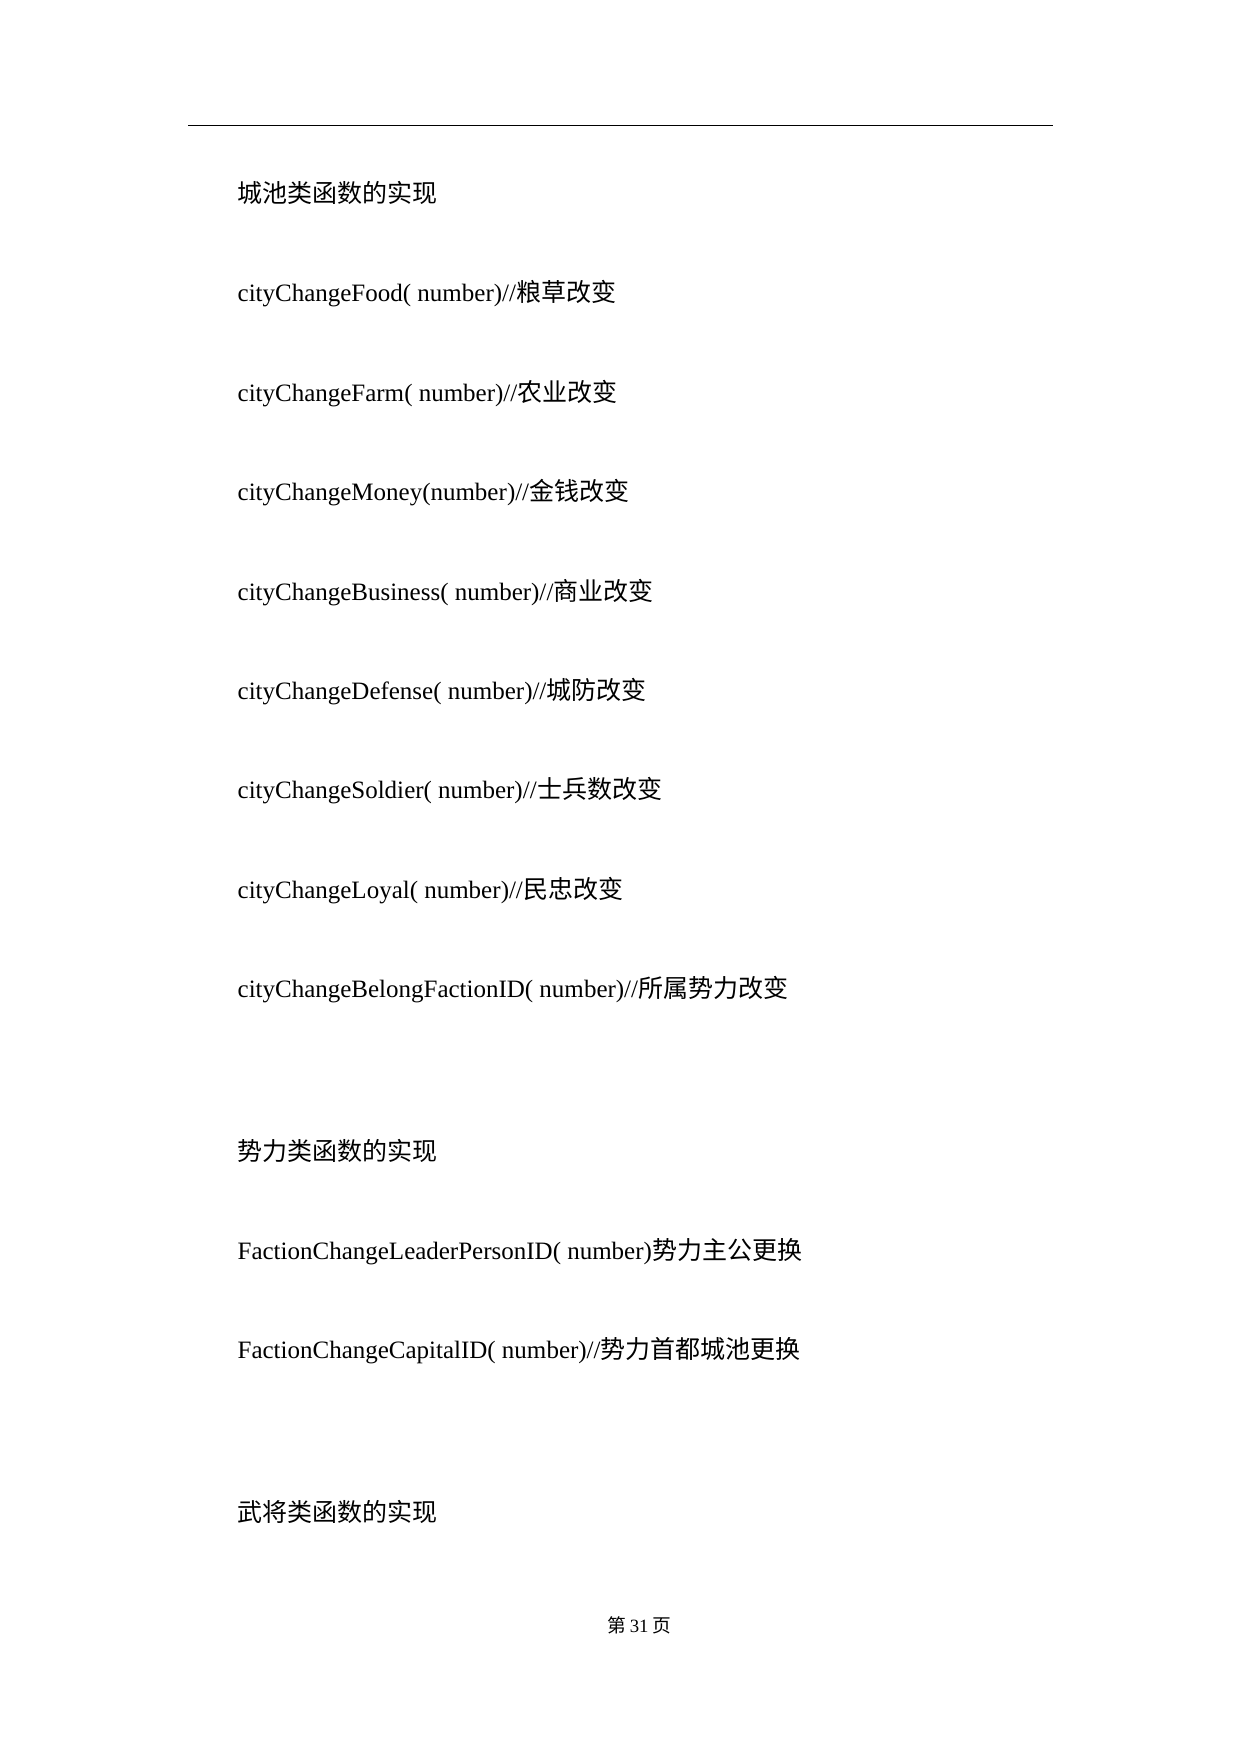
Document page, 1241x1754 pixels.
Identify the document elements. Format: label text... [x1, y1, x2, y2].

text cityChangeDefense( number)//城防改变 [187, 656, 1053, 721]
text cityChangeBelongFactionID( number)//所属势力改变 [187, 954, 1053, 1019]
text cityChangeSoldier( number)//士兵数改变 [187, 755, 1053, 820]
text cityChangeBusiness( number)//商业改变 [187, 557, 1053, 622]
text 城池类函数的实现 [187, 159, 1053, 224]
text cityChangeFood( number)//粮草改变 [187, 258, 1053, 323]
text 势力类函数的实现 [187, 1117, 1053, 1182]
text FactionChangeLeaderPersonID( number)势力主公更换 [187, 1216, 1053, 1281]
text cityChangeMoney(number)//金钱改变 [187, 457, 1053, 522]
text FactionChangeCapitalID( number)//势力首都城池更换 [187, 1315, 1053, 1380]
text 武将类函数的实现 [187, 1478, 1053, 1543]
text cityChangeLoyal( number)//民忠改变 [187, 855, 1053, 920]
text cityChangeFarm( number)//农业改变 [187, 358, 1053, 423]
